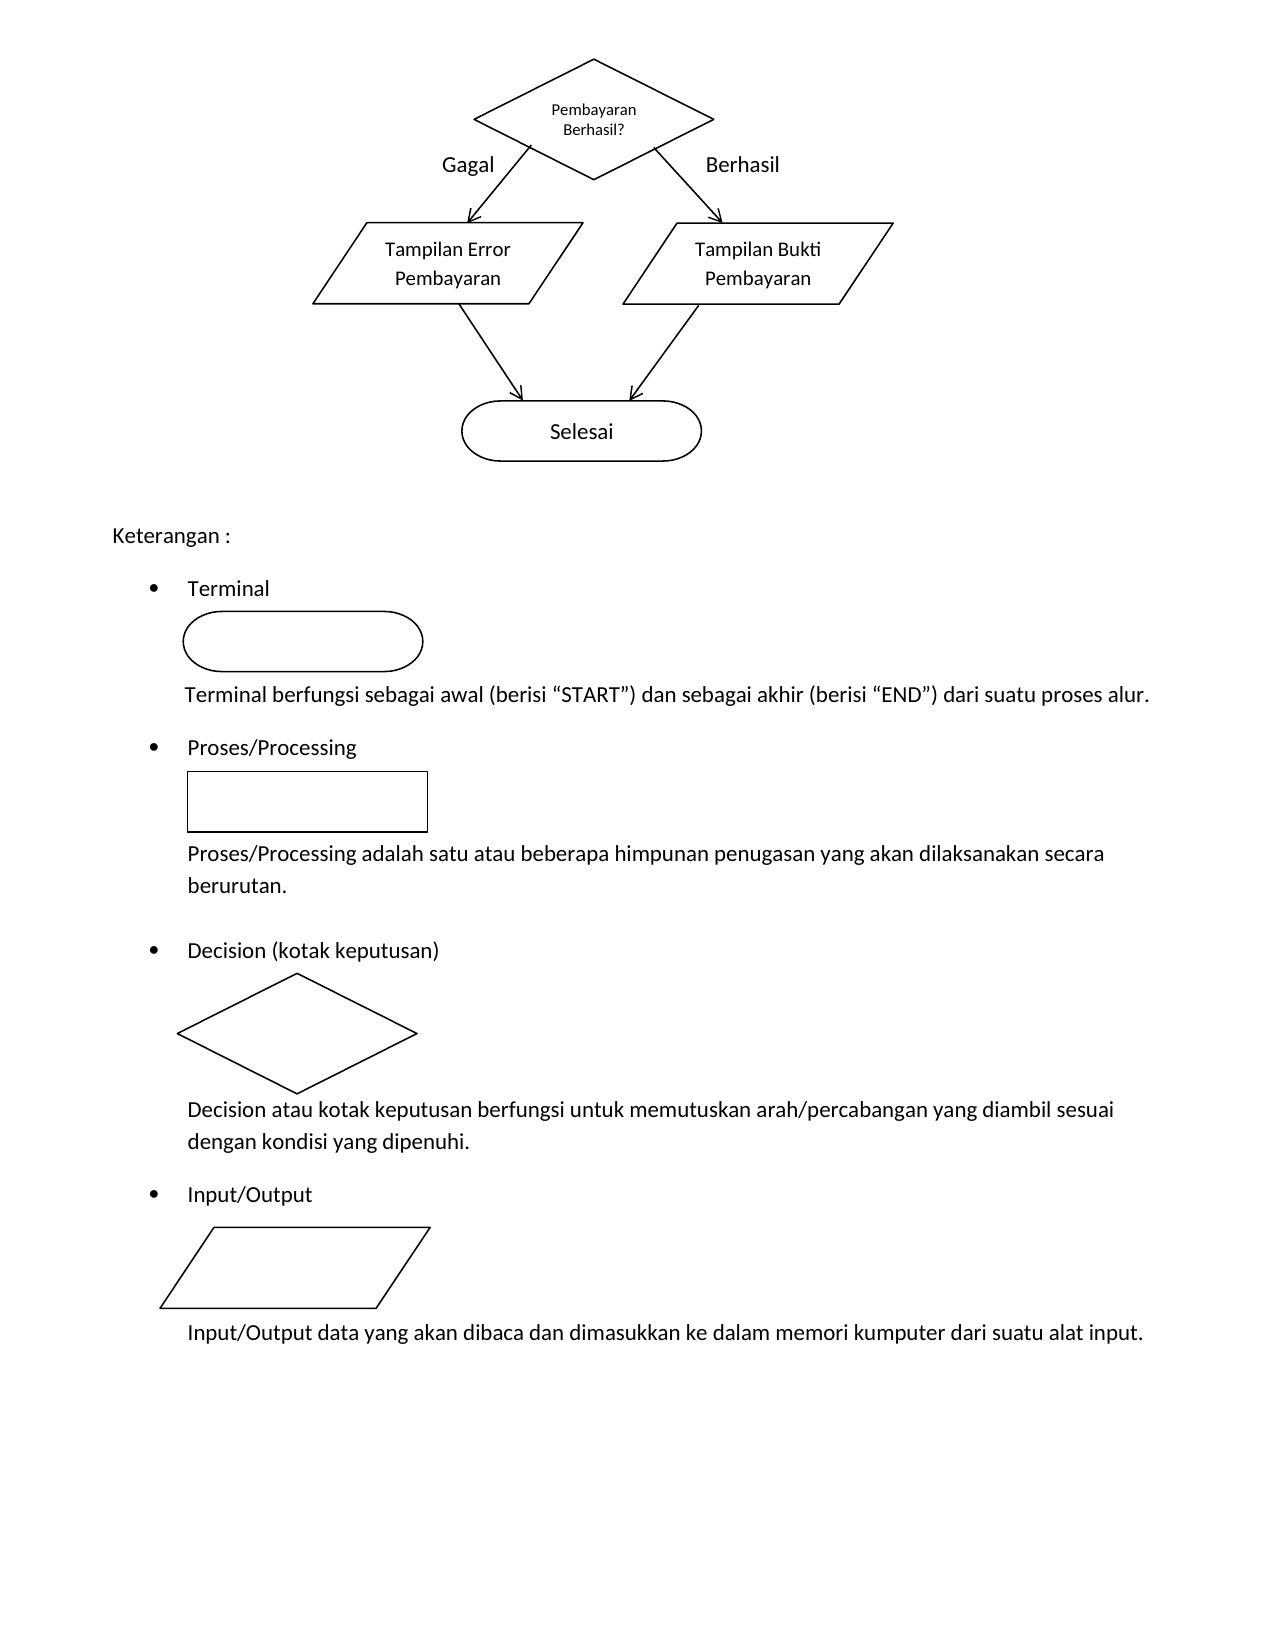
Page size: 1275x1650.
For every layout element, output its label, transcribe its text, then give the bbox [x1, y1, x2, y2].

text Decision atau kotak keputusan berfungsi untuk memutuskan arah/percabangan yang diambil sesuai dengan kondisi yang dipenuhi. [112, 1095, 1162, 1155]
list Terminal [150, 574, 1162, 602]
text Terminal berfungsi sebagai awal (berisi “START”) dan sebagai akhir (berisi “END”) dari suatu proses alur. [112, 680, 1162, 708]
list Input/Output [150, 1180, 1162, 1208]
list Decision (kotak keputusan) [150, 936, 1162, 964]
list Proses/Processing [150, 733, 1162, 761]
text Gagal Berhasil [112, 150, 525, 178]
text Input/Output data yang akan dibaca dan dimasukkan ke dalam memori kumputer dari suatu alat input. [112, 1318, 1162, 1346]
text Gagal Berhasil [601, 151, 679, 178]
text Gagal Berhasil [507, 150, 586, 178]
text Keterangan : [112, 521, 1162, 549]
text Gagal Berhasil [659, 150, 1162, 178]
list Proses/Processing adalah satu atau beberapa himpunan penugasan yang akan dilaksanakan secara berurutan. [187, 839, 1162, 899]
